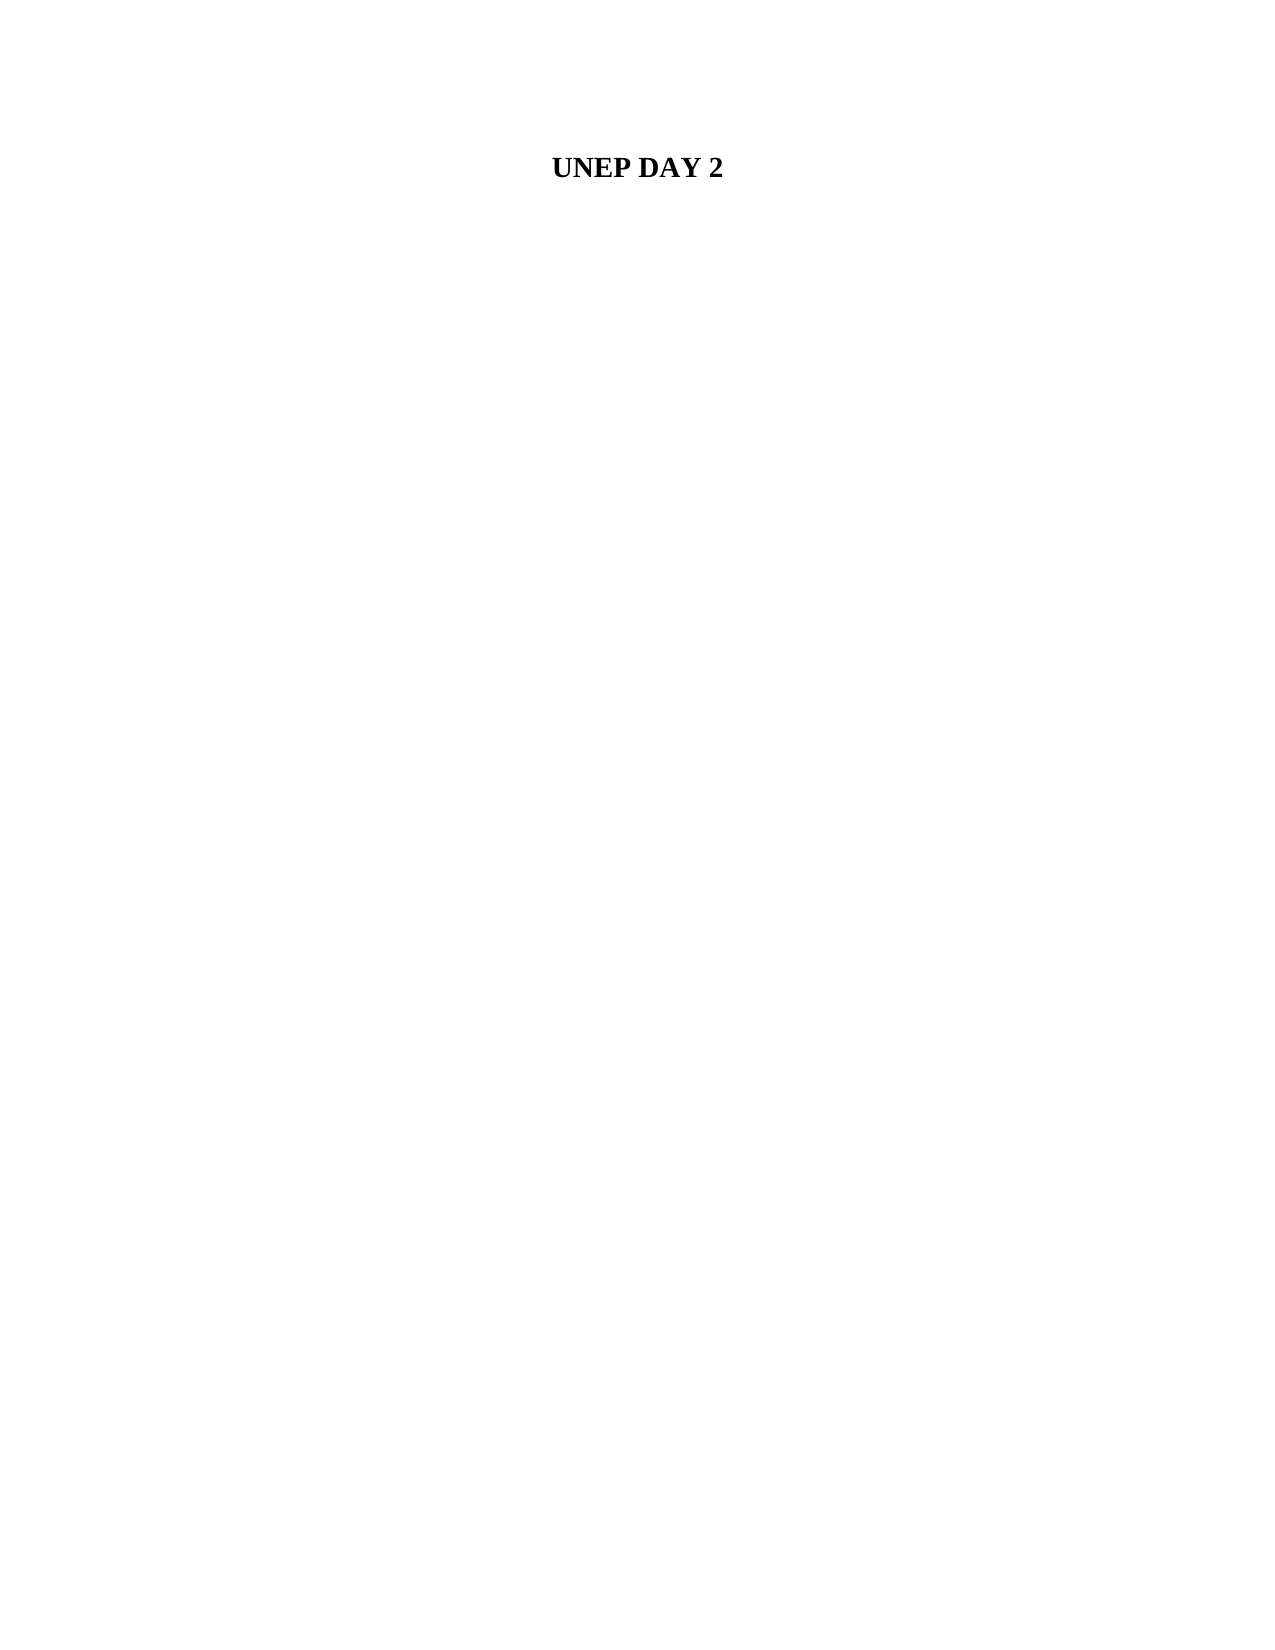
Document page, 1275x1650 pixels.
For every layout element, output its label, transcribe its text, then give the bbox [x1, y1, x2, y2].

text UNEP DAY 2 [150, 150, 1125, 183]
